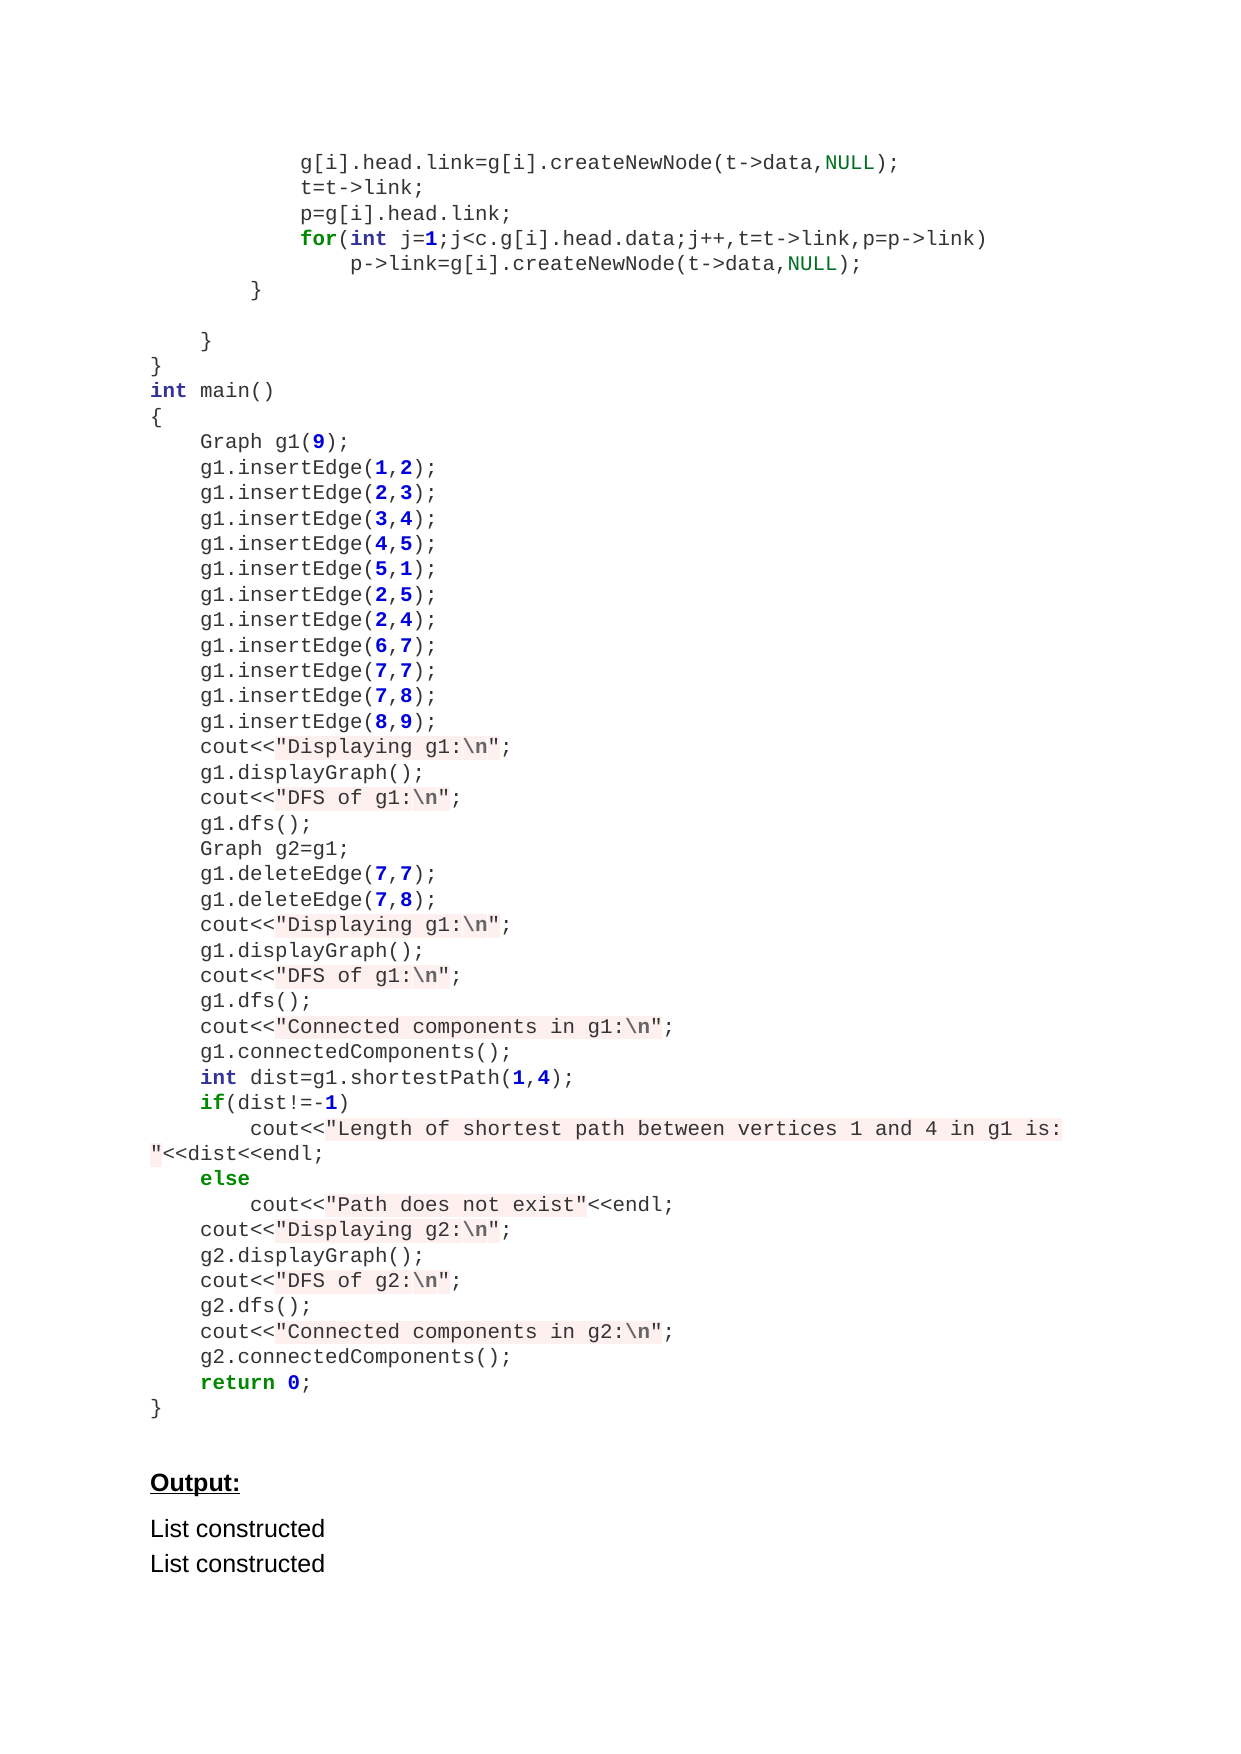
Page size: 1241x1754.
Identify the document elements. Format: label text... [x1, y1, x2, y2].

text List constructed [150, 1549, 1090, 1577]
text else [150, 1167, 1090, 1192]
text cout<<"Connected components in g1:\n"; [150, 1014, 1090, 1039]
text g2.displayGraph(); [150, 1243, 1090, 1268]
text g[i].head.link=g[i].createNewNode(t->data,NULL); [150, 150, 1090, 175]
text g1.deleteEdge(7,7); [150, 862, 1090, 887]
text { [150, 404, 1090, 429]
text g1.insertEdge(7,8); [150, 684, 1090, 709]
text cout<<"Displaying g1:\n"; [150, 912, 1090, 938]
text } [150, 1395, 1090, 1421]
text cout<<"Displaying g2:\n"; [150, 1217, 1090, 1243]
text } [150, 277, 1090, 302]
text g1.dfs(); [150, 811, 1090, 836]
text g1.dfs(); [150, 989, 1090, 1014]
text g1.insertEdge(4,5); [150, 531, 1090, 557]
text g1.insertEdge(3,4); [150, 506, 1090, 531]
text cout<<"Length of shortest path between vertices 1 and 4 in g1 is: "<<dist<<endl; [150, 1116, 1090, 1167]
text g1.deleteEdge(7,8); [150, 887, 1090, 912]
text g1.connectedComponents(); [150, 1039, 1090, 1065]
text g1.insertEdge(5,1); [150, 557, 1090, 582]
text cout<<"Displaying g1:\n"; [150, 734, 1090, 760]
text g1.insertEdge(2,3); [150, 480, 1090, 506]
text Output: [150, 1468, 1090, 1496]
text g1.insertEdge(8,9); [150, 709, 1090, 734]
text } [150, 353, 1090, 379]
text g1.insertEdge(7,7); [150, 658, 1090, 684]
text g1.insertEdge(2,4); [150, 607, 1090, 633]
text cout<<"DFS of g2:\n"; [150, 1268, 1090, 1294]
text g1.insertEdge(2,5); [150, 582, 1090, 607]
text List constructed [150, 1514, 1090, 1543]
text Graph g2=g1; [150, 836, 1090, 862]
text return 0; [150, 1370, 1090, 1395]
text if(dist!=-1) [150, 1090, 1090, 1116]
text cout<<"DFS of g1:\n"; [150, 785, 1090, 811]
text g2.dfs(); [150, 1294, 1090, 1319]
text cout<<"Connected components in g2:\n"; [150, 1319, 1090, 1344]
text g1.displayGraph(); [150, 938, 1090, 963]
text g1.displayGraph(); [150, 760, 1090, 785]
text Graph g1(9); [150, 429, 1090, 455]
text t=t->link; [150, 175, 1090, 201]
text g2.connectedComponents(); [150, 1344, 1090, 1370]
text p->link=g[i].createNewNode(t->data,NULL); [150, 252, 1090, 277]
text cout<<"Path does not exist"<<endl; [150, 1192, 1090, 1217]
text int main() [150, 379, 1090, 404]
text cout<<"DFS of g1:\n"; [150, 963, 1090, 989]
text for(int j=1;j<c.g[i].head.data;j++,t=t->link,p=p->link) [150, 226, 1090, 252]
text int dist=g1.shortestPath(1,4); [150, 1065, 1090, 1090]
text g1.insertEdge(1,2); [150, 455, 1090, 480]
text p=g[i].head.link; [150, 201, 1090, 226]
text } [150, 328, 1090, 353]
text g1.insertEdge(6,7); [150, 633, 1090, 658]
